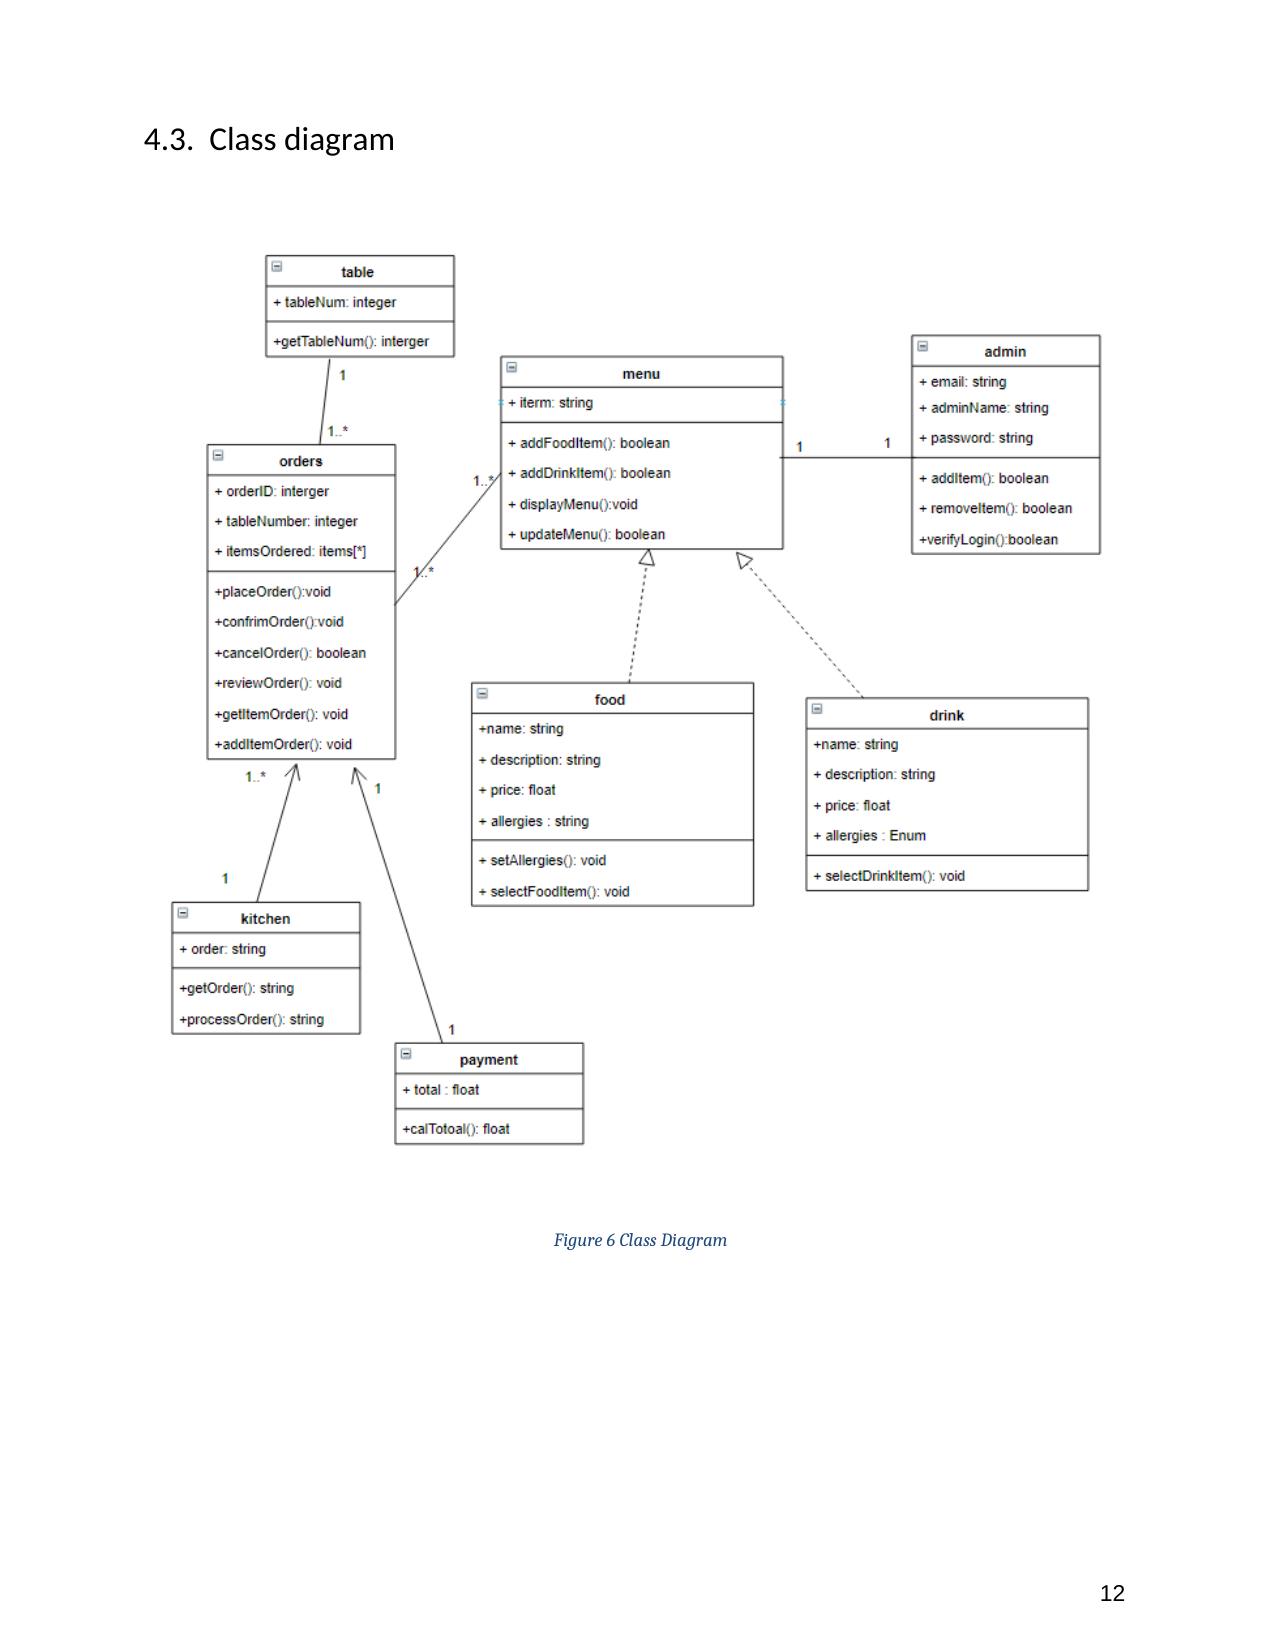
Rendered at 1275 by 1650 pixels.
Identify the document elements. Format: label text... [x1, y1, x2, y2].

subtitle Class diagram [194, 118, 1125, 159]
picture [150, 216, 1125, 1207]
